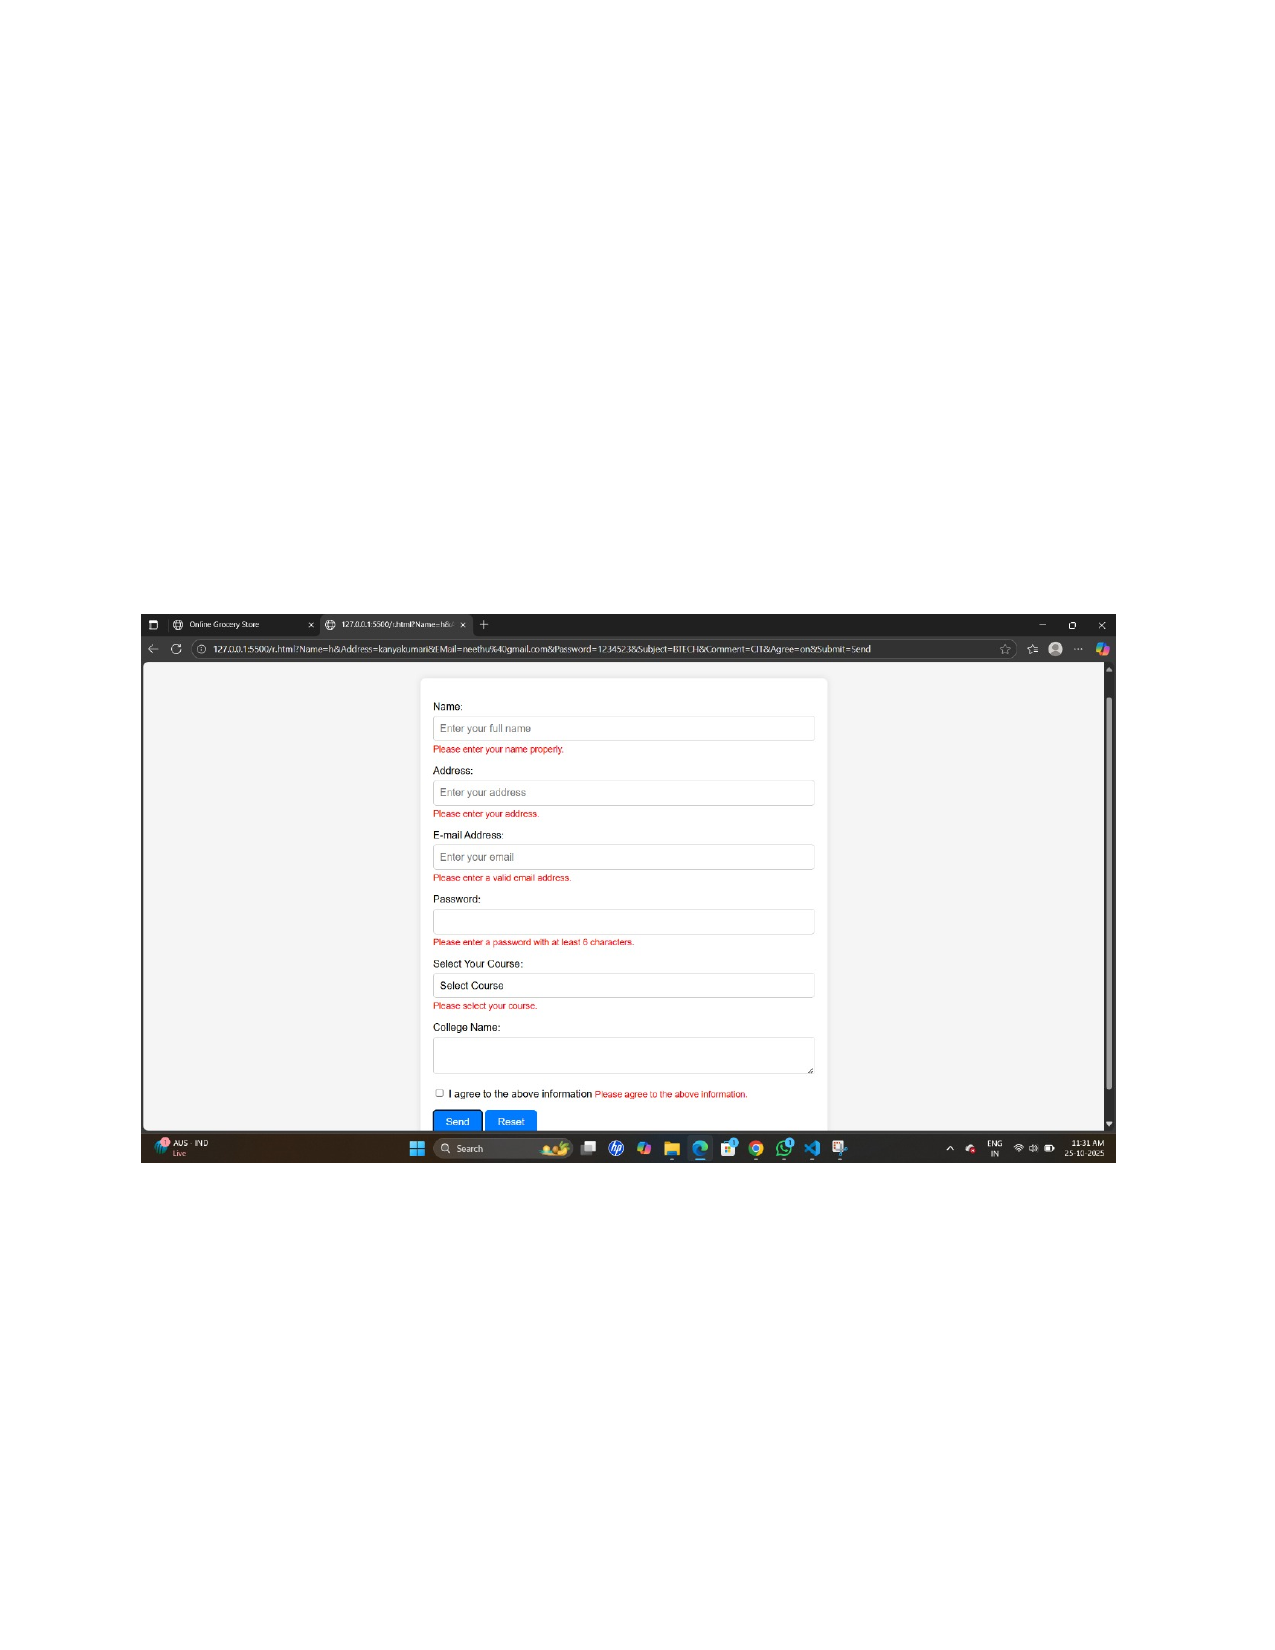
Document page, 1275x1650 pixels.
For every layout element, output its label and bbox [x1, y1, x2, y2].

picture [141, 614, 1116, 1163]
